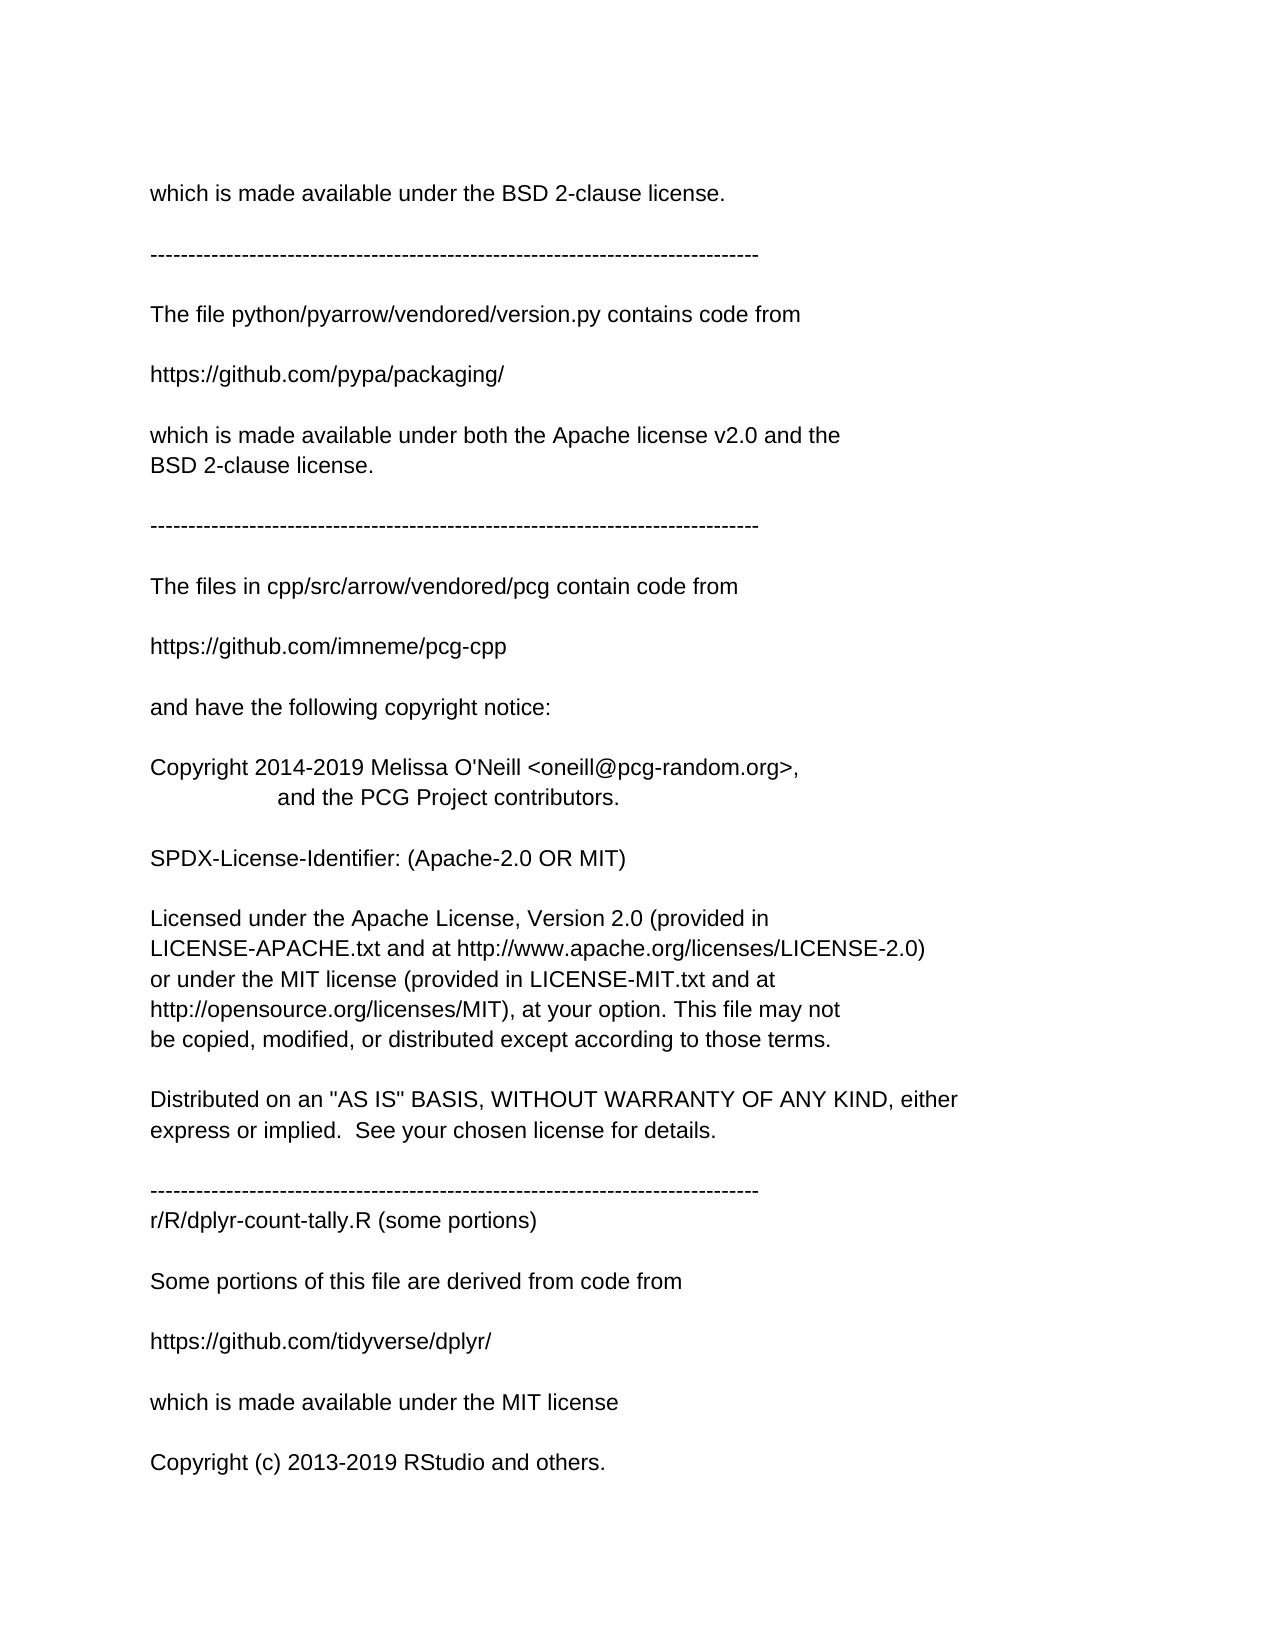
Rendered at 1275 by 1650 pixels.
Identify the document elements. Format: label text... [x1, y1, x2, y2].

text and have the following copyright notice: [150, 694, 1125, 720]
text and the PCG Project contributors. [150, 784, 1125, 811]
text which is made available under the BSD 2-clause license. [150, 180, 1125, 207]
text https://github.com/imneme/pcg-cpp [150, 633, 1125, 660]
text -------------------------------------------------------------------------------- [150, 512, 1125, 539]
text https://github.com/pypa/packaging/ [150, 361, 1125, 388]
text The file python/pyarrow/vendored/version.py contains code from [150, 301, 1125, 327]
text Licensed under the Apache License, Version 2.0 (provided in [150, 905, 1125, 932]
text which is made available under the MIT license [150, 1388, 1125, 1415]
text -------------------------------------------------------------------------------- [150, 1177, 1125, 1203]
text The files in cpp/src/arrow/vendored/pcg contain code from [150, 573, 1125, 599]
text Copyright 2014-2019 Melissa O'Neill <oneill@pcg-random.org>, [150, 754, 1125, 781]
text BSD 2-clause license. [150, 452, 1125, 478]
text Distributed on an "AS IS" BASIS, WITHOUT WARRANTY OF ANY KIND, either [150, 1086, 1125, 1113]
text r/R/dplyr-count-tally.R (some portions) [150, 1207, 1125, 1234]
text SPDX-License-Identifier: (Apache-2.0 OR MIT) [150, 845, 1125, 871]
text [150, 241, 1125, 267]
text Copyright (c) 2013-2019 RStudio and others. [150, 1449, 1125, 1475]
text https://github.com/tidyverse/dplyr/ [150, 1328, 1125, 1354]
text LICENSE-APACHE.txt and at http://www.apache.org/licenses/LICENSE-2.0) [150, 935, 1125, 962]
text Some portions of this file are derived from code from [150, 1268, 1125, 1294]
text be copied, modified, or distributed except according to those terms. [150, 1026, 1125, 1052]
text express or implied. See your chosen license for details. [150, 1117, 1125, 1143]
text or under the MIT license (provided in LICENSE-MIT.txt and at [150, 966, 1125, 992]
text which is made available under both the Apache license v2.0 and the [150, 422, 1125, 448]
text http://opensource.org/licenses/MIT), at your option. This file may not [150, 996, 1125, 1022]
